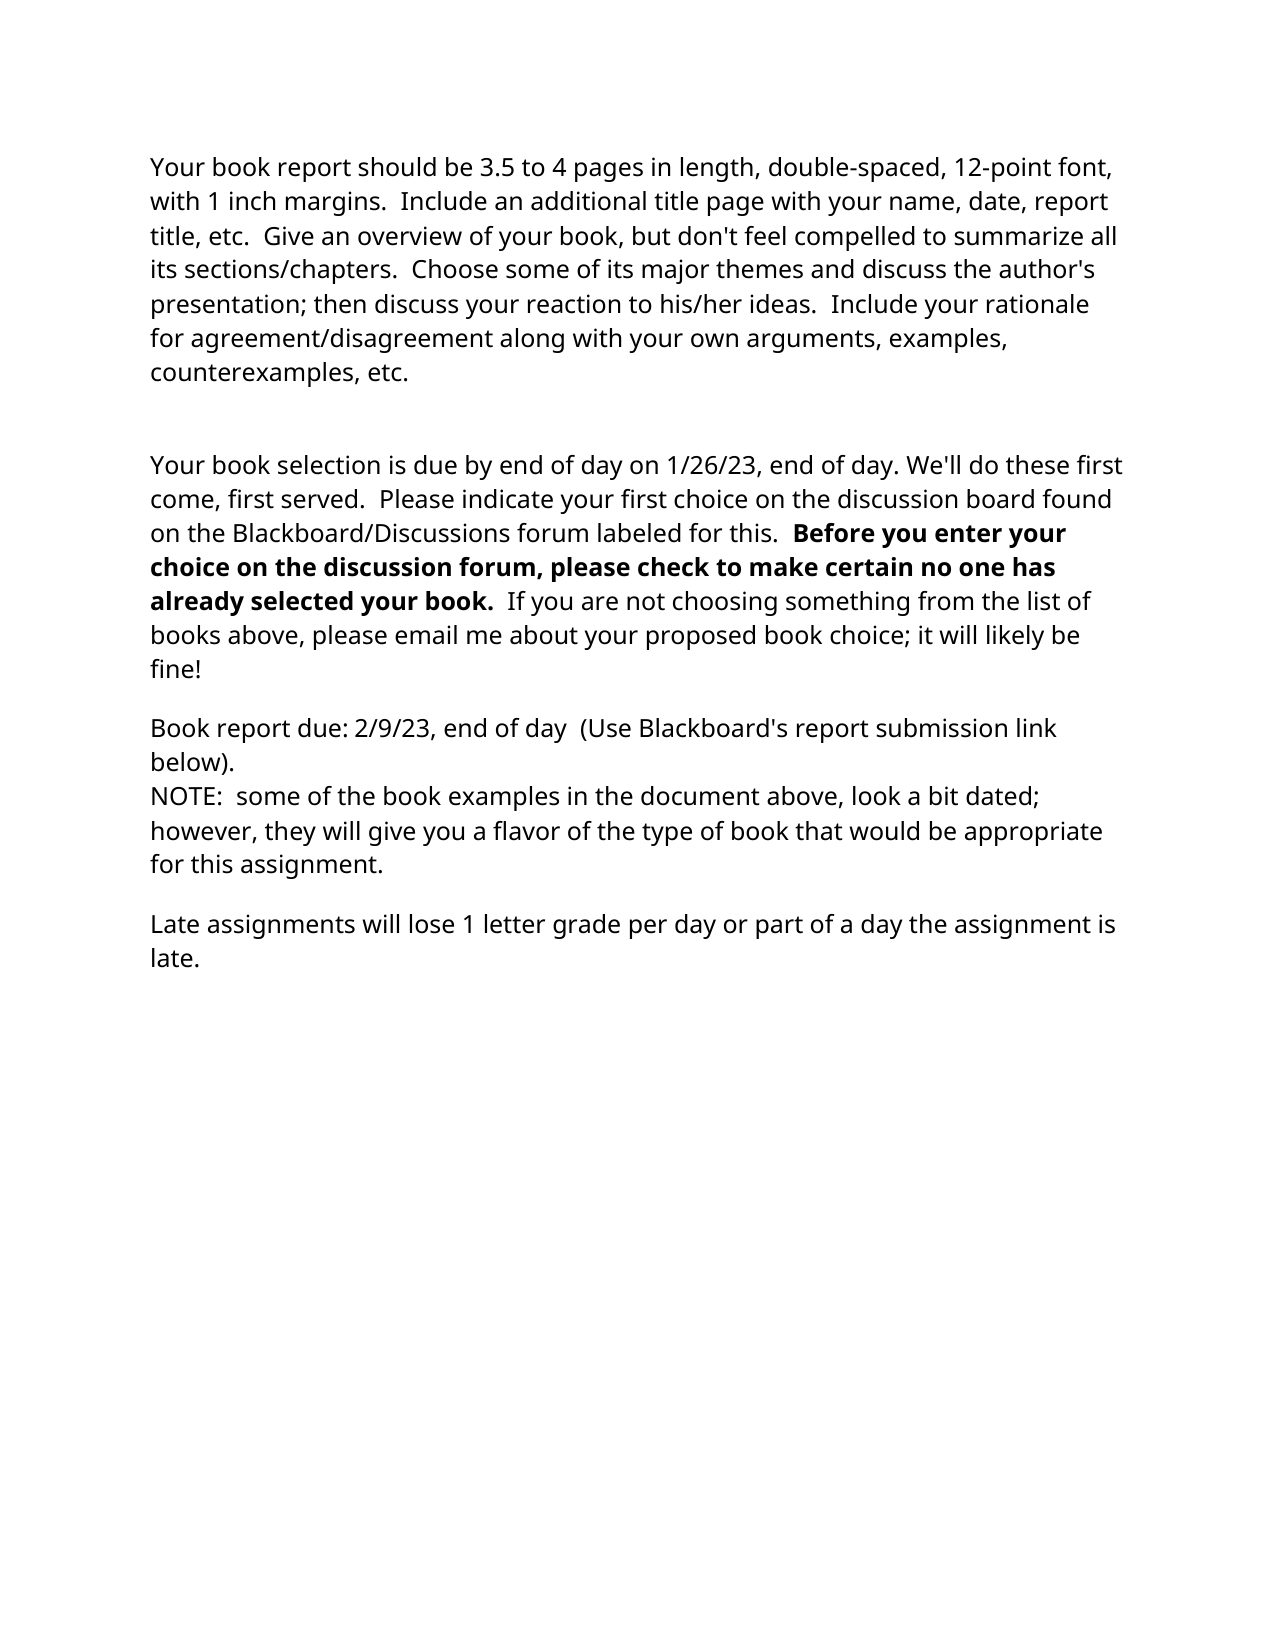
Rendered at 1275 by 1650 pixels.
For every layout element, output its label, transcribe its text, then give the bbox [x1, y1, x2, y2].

text Late assignments will lose 1 letter grade per day or part of a day the assignment is late. [150, 906, 1125, 974]
text Book report due: 2/9/23, end of day (Use Blackboard's report submission link below). [150, 711, 1125, 779]
text Your book selection is due by end of day on 1/26/23, end of day. We'll do these first come, first served. Please indicate your first choice on the discussion board found on the Blackboard/Discussions forum labeled for this. Before you enter your choice on the discussion forum, please check to make certain no one has already selected your book. If you are not choosing something from the list of books above, please email me about your proposed book choice; it will likely be fine! [150, 447, 1125, 686]
text NOTE: some of the book examples in the document above, look a bit dated; however, they will give you a flavor of the type of book that would be appropriate for this assignment. [150, 779, 1125, 881]
text Your book report should be 3.5 to 4 pages in length, double-spaced, 12-point font, with 1 inch margins. Include an additional title page with your name, date, report title, etc. Give an overview of your book, but don't feel compelled to summarize all its sections/chapters. Choose some of its major themes and discuss the author's presentation; then discuss your reaction to his/her ideas. Include your rationale for agreement/disagreement along with your own arguments, examples, counterexamples, etc. [150, 150, 1125, 388]
